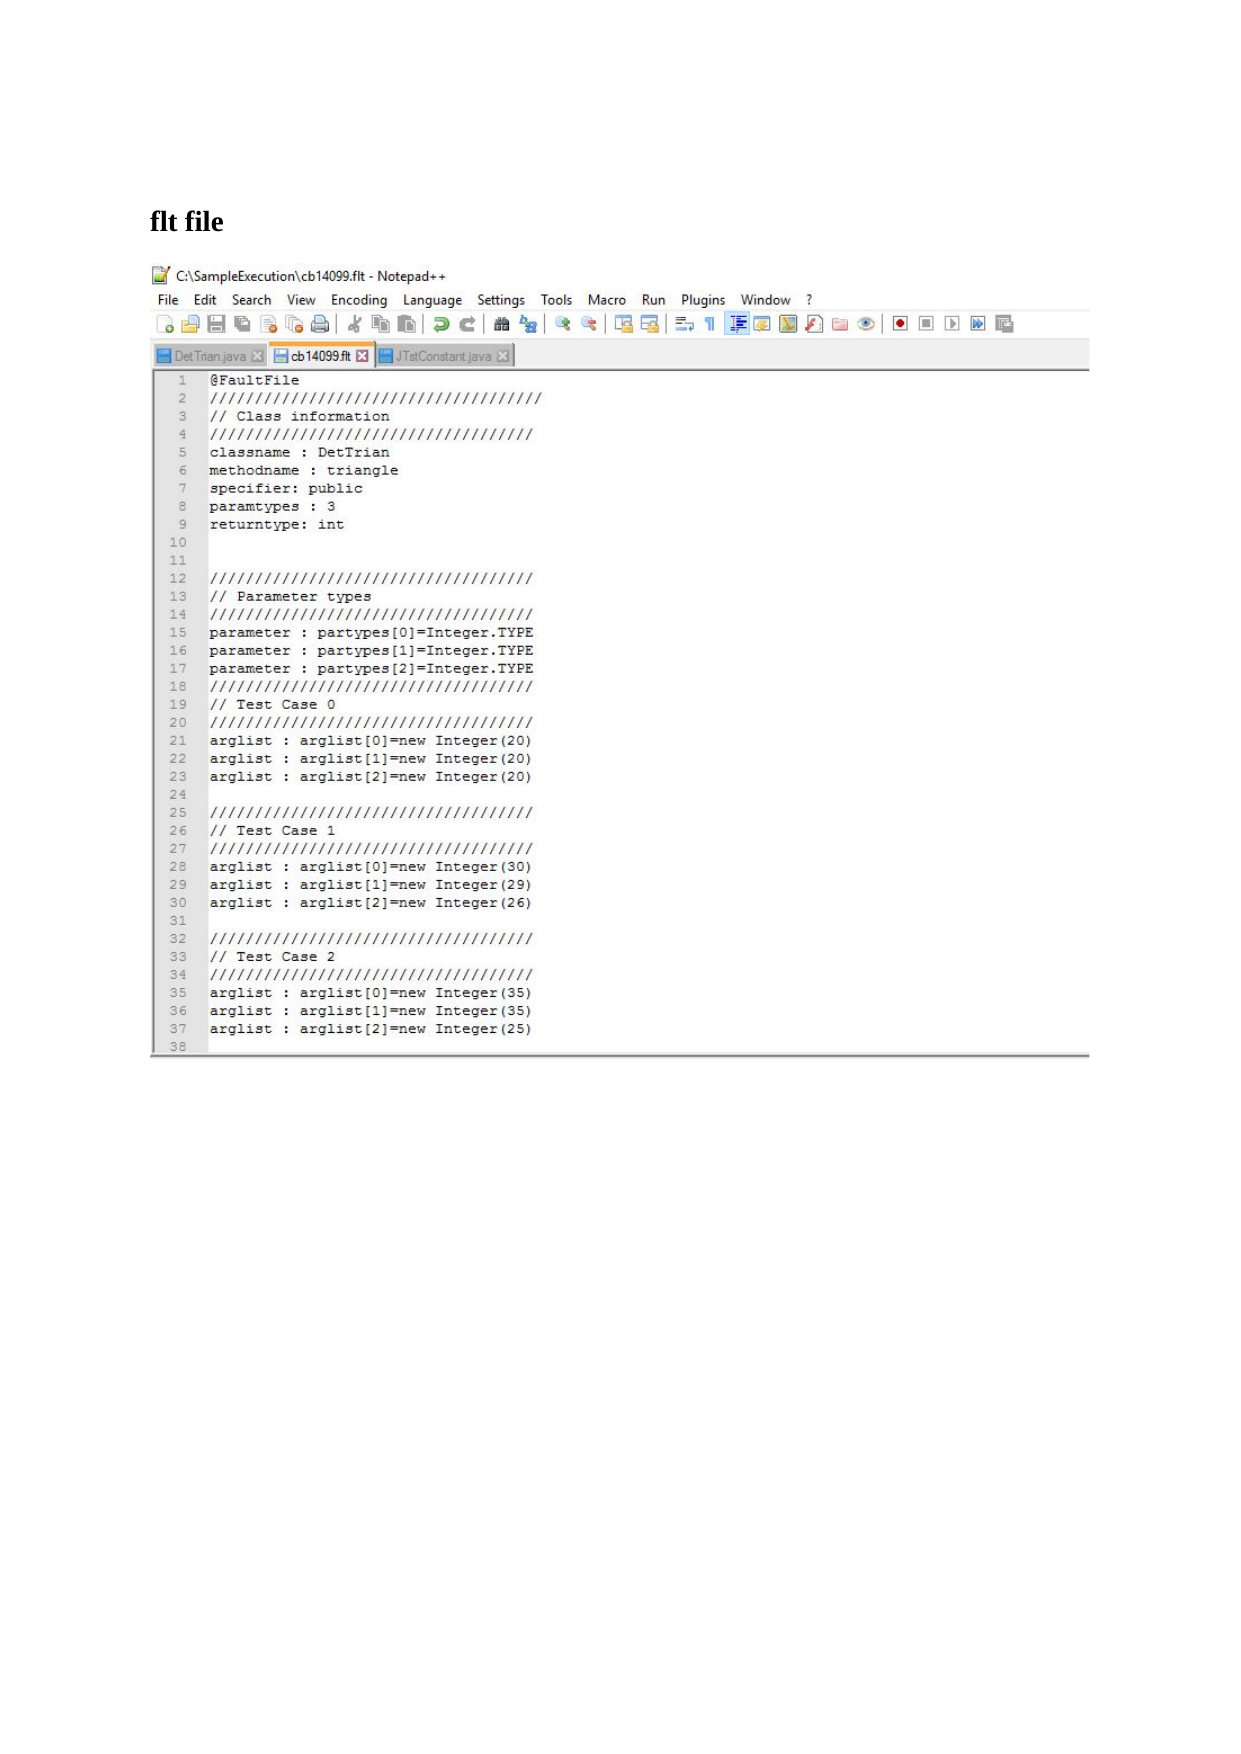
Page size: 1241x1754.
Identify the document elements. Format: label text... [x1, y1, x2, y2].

text flt file [150, 204, 1090, 237]
picture [150, 263, 1090, 1059]
